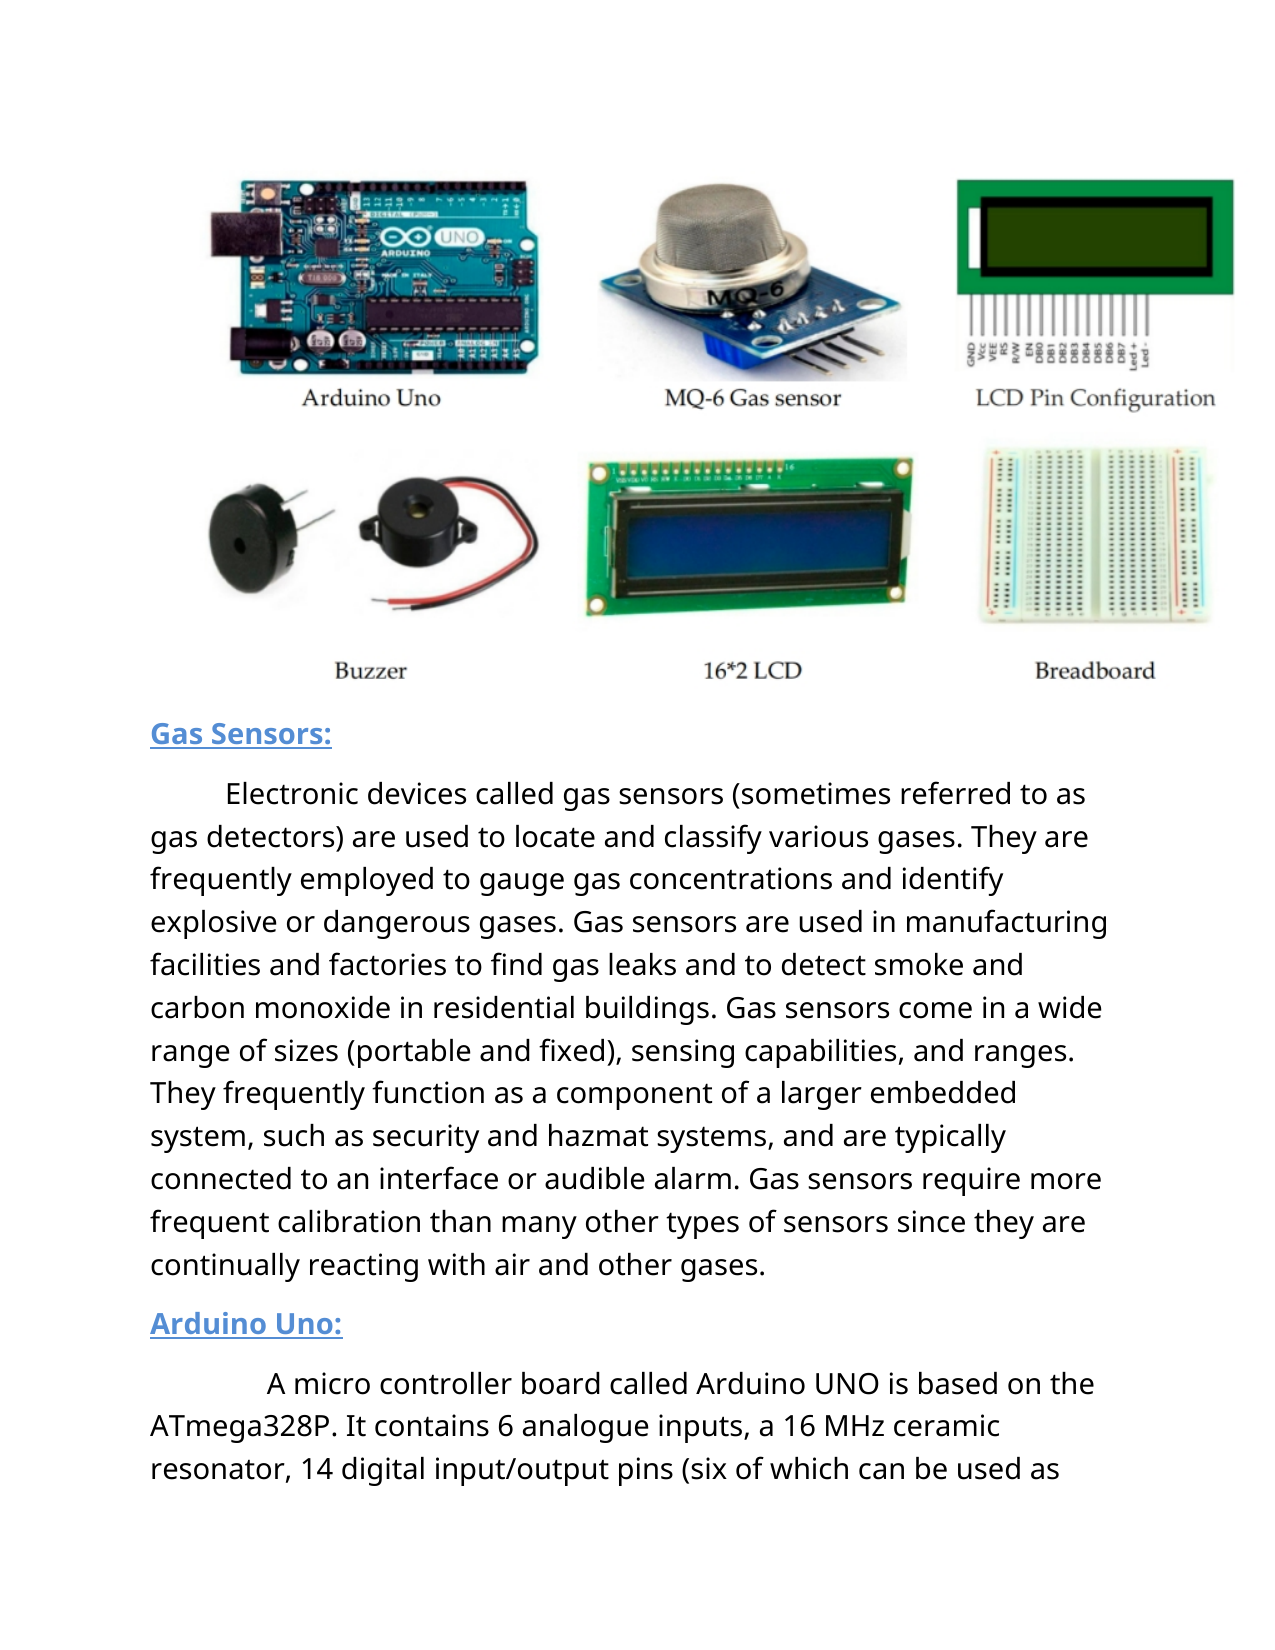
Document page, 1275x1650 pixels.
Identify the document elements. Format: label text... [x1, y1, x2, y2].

picture [150, 150, 1275, 694]
text Electronic devices called gas sensors (sometimes referred to as gas detectors) are used to locate and classify various gases. They are frequently employed to gauge gas concentrations and identify explosive or dangerous gases. Gas sensors are used in manufacturing facilities and factories to find gas leaks and to detect smoke and carbon monoxide in residential buildings. Gas sensors come in a wide range of sizes (portable and fixed), sensing capabilities, and ranges. They frequently function as a component of a larger embedded system, such as security and hazmat systems, and are typically connected to an interface or audible alarm. Gas sensors require more frequent calibration than many other types of sensors since they are continually reacting with air and other gases. [150, 773, 1125, 1284]
text Arduino Uno: [150, 1303, 1125, 1343]
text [150, 1363, 1125, 1488]
text Gas Sensors: [150, 713, 1125, 753]
